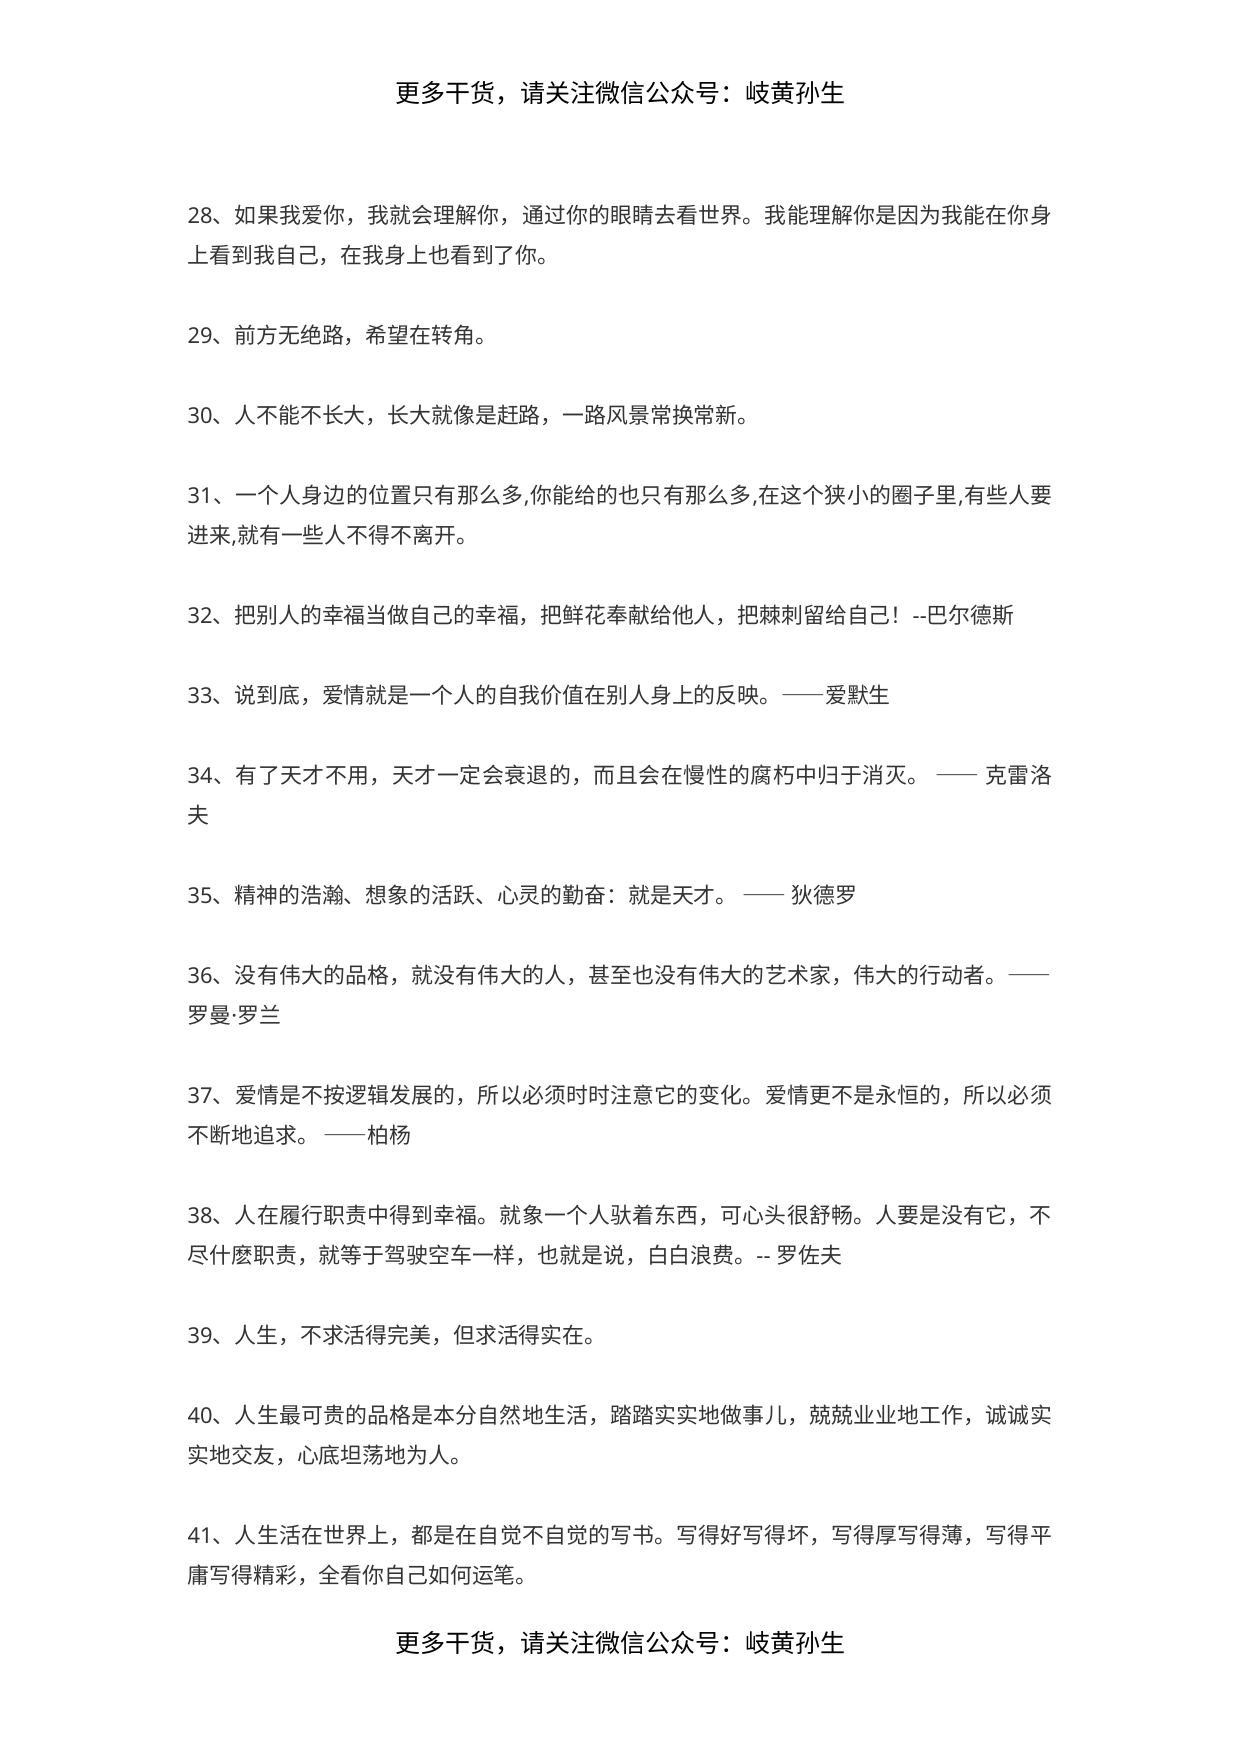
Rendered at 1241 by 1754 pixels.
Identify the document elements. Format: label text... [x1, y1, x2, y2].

text 31、一个人身边的位置只有那么多,你能给的也只有那么多,在这个狭小的圈子里,有些人要进来,就有一些人不得不离开。 [187, 430, 1053, 550]
text 41、人生活在世界上，都是在自觉不自觉的写书。写得好写得坏，写得厚写得薄，写得平庸写得精彩，全看你自己如何运笔。 [187, 1470, 1053, 1590]
text 38、人在履行职责中得到幸福。就象一个人驮着东西，可心头很舒畅。人要是没有它，不尽什麽职责，就等于驾驶空车一样，也就是说，白白浪费。-- 罗佐夫 [187, 1150, 1053, 1270]
text 35、精神的浩瀚、想象的活跃、心灵的勤奋：就是天才。 —— 狄德罗 [187, 830, 1053, 910]
text 34、有了天才不用，天才一定会衰退的，而且会在慢性的腐朽中归于消灭。 —— 克雷洛夫 [187, 710, 1053, 830]
text 28、如果我爱你，我就会理解你，通过你的眼睛去看世界。我能理解你是因为我能在你身上看到我自己，在我身上也看到了你。 [187, 150, 1053, 270]
text 39、人生，不求活得完美，但求活得实在。 [187, 1270, 1053, 1350]
text 32、把别人的幸福当做自己的幸福，把鲜花奉献给他人，把棘刺留给自己！--巴尔德斯 [187, 550, 1053, 630]
text 33、说到底，爱情就是一个人的自我价值在别人身上的反映。——爱默生 [187, 630, 1053, 710]
text 36、没有伟大的品格，就没有伟大的人，甚至也没有伟大的艺术家，伟大的行动者。——罗曼·罗兰 [187, 910, 1053, 1030]
text 29、前方无绝路，希望在转角。 [187, 270, 1053, 350]
text 40、人生最可贵的品格是本分自然地生活，踏踏实实地做事儿，兢兢业业地工作，诚诚实实地交友，心底坦荡地为人。 [187, 1350, 1053, 1470]
text 30、人不能不长大，长大就像是赶路，一路风景常换常新。 [187, 350, 1053, 430]
text 37、爱情是不按逻辑发展的，所以必须时时注意它的变化。爱情更不是永恒的，所以必须不断地追求。 ——柏杨 [187, 1030, 1053, 1150]
